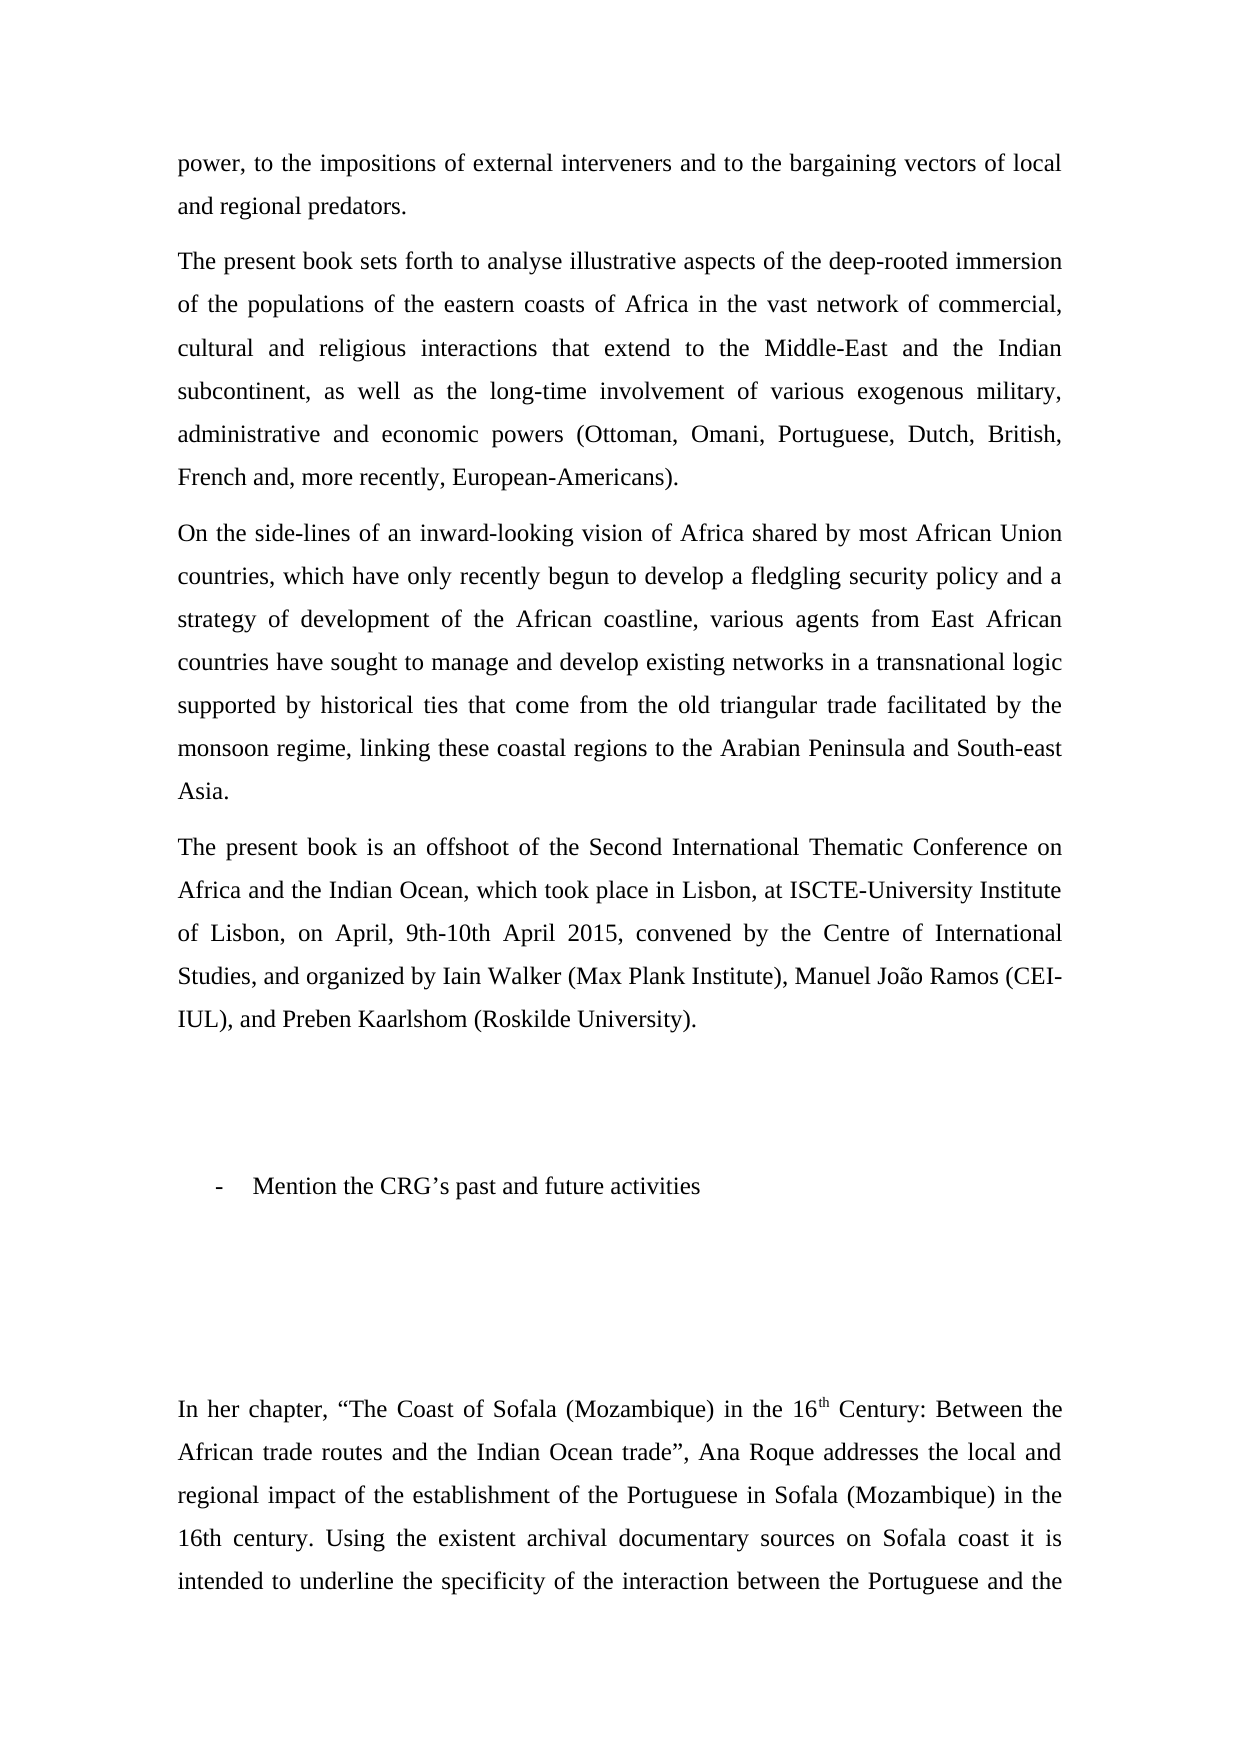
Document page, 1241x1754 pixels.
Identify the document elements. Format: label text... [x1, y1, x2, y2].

text On the side-lines of an inward-looking vision of Africa shared by most African Union countries, which have only recently begun to develop a fledgling security policy and a strategy of development of the African coastline, various agents from East African countries have sought to manage and develop existing networks in a transnational logic supported by historical ties that come from the old triangular trade facilitated by the monsoon regime, linking these coastal regions to the Arabian Peninsula and South-east Asia. [177, 518, 1063, 805]
list Mention the CRG’s past and future activities [215, 1171, 1063, 1200]
text The present book sets forth to analyse illustrative aspects of the deep-rooted immersion of the populations of the eastern coasts of Africa in the vast network of commercial, cultural and religious interactions that extend to the Middle-East and the Indian subcontinent, as well as the long-time involvement of various exogenous military, administrative and economic powers (Ottoman, Omani, Portuguese, Dutch, British, French and, more recently, European-Americans). [177, 246, 1063, 491]
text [177, 148, 1063, 219]
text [177, 1394, 1063, 1595]
text The present book is an offshoot of the Second International Thematic Conference on Africa and the Indian Ocean, which took place in Lisbon, at ISCTE-University Institute of Lisbon, on April, 9th-10th April 2015, convened by the Centre of International Studies, and organized by Iain Walker (Max Plank Institute), Manuel João Ramos (CEI-IUL), and Preben Kaarlshom (Roskilde University). [177, 832, 1063, 1033]
